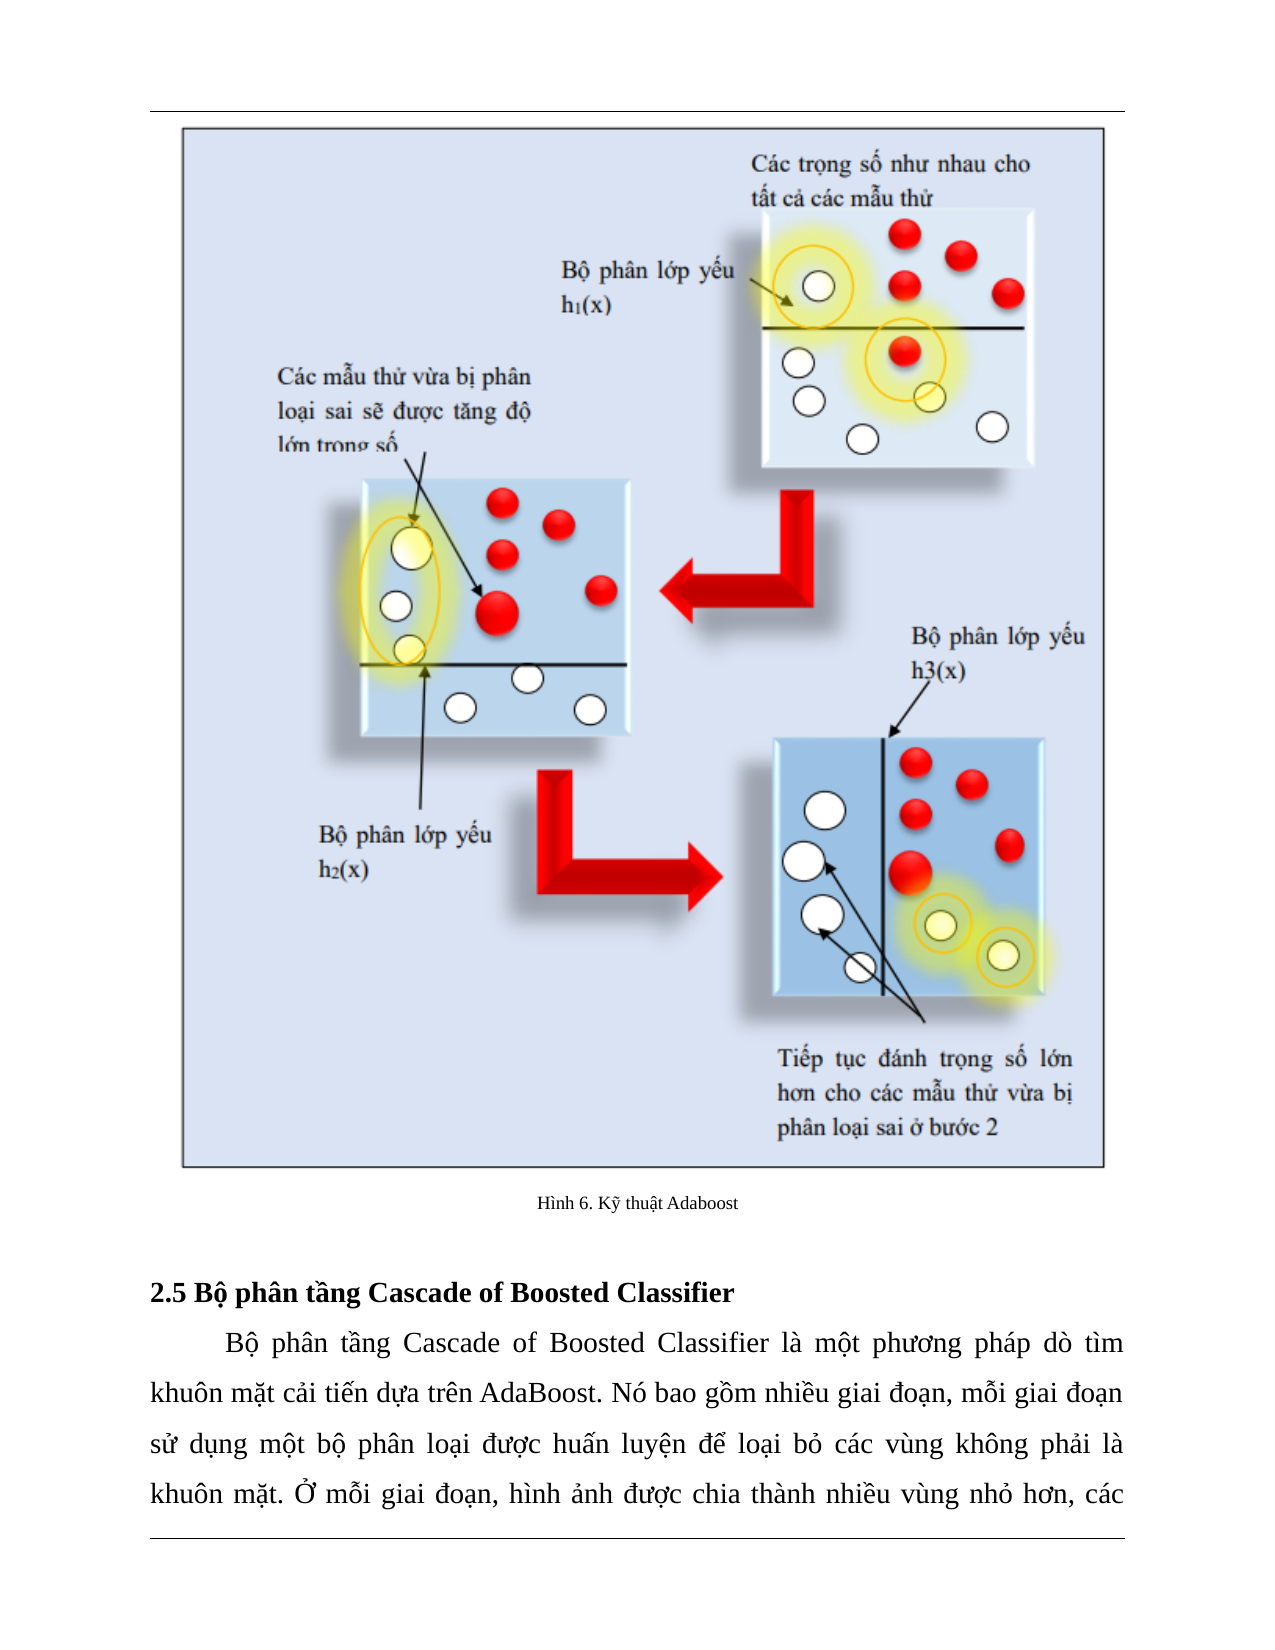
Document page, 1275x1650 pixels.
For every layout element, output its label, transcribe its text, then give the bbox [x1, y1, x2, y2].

picture [164, 112, 1111, 1176]
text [150, 1325, 1125, 1509]
text Hình 6. Kỹ thuật Adaboost [150, 1192, 1125, 1214]
text 2.5 Bộ phân tầng Cascade of Boosted Classifier [150, 1275, 1125, 1308]
